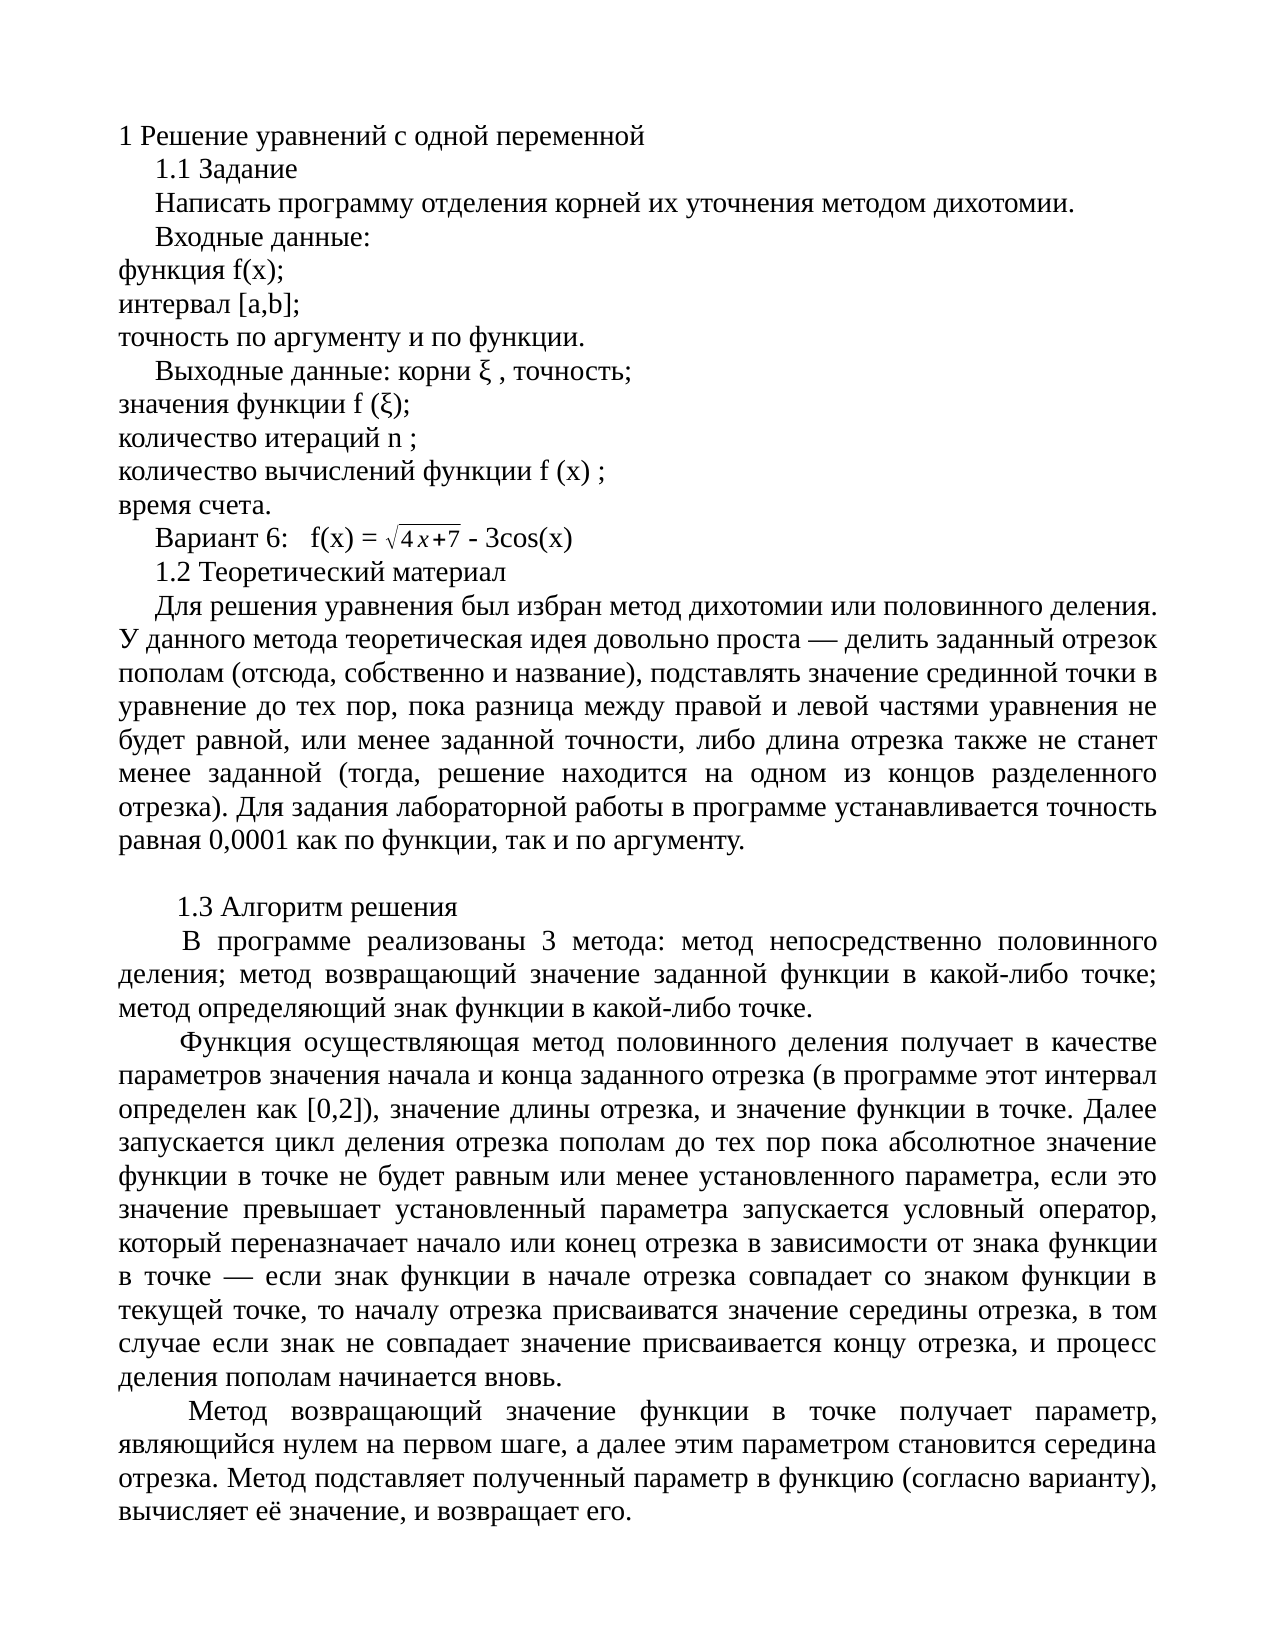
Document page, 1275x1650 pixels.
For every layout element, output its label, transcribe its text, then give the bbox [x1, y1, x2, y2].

text Функция осуществляющая метод половинного деления получает в качестве параметров значения начала и конца заданного отрезка (в программе этот интервал определен как [0,2]), значение длины отрезка, и значение функции в точке. Далее запускается цикл деления отрезка пополам до тех пор пока абсолютное значение функции в точке не будет равным или менее установленного параметра, если это значение превышает установленный параметра запускается условный оператор, который переназначает начало или конец отрезка в зависимости от знака функции в точке — если знак функции в начале отрезка совпадает со знаком функции в текущей точке, то началу отрезка присваиватся значение середины отрезка, в том случае если знак не совпадает значение присваивается концу отрезка, и процесс деления пополам начинается вновь. [118, 1024, 1158, 1393]
text В программе реализованы 3 метода: метод непосредственно половинного деления; метод возвращающий значение заданной функции в какой-либо точке; метод определяющий знак функции в какой-либо точке. [118, 923, 1158, 1024]
text интервал [a,b]; [118, 286, 1158, 319]
text Входные данные: [118, 219, 1158, 252]
text Метод возвращающий значение функции в точке получает параметр, являющийся нулем на первом шаге, а далее этим параметром становится середина отрезка. Метод подставляет полученный параметр в функцию (согласно варианту), вычисляет её значение, и возвращает его. [118, 1393, 1158, 1527]
text функция f(x); [118, 252, 1158, 286]
text 1 Решение уравнений с одной переменной [118, 118, 1158, 152]
text Для решения уравнения был избран метод дихотомии или половинного деления. У данного метода теоретическая идея довольно проста — делить заданный отрезок пополам (отсюда, собственно и название), подставлять значение срединной точки в уравнение до тех пор, пока разница между правой и левой частями уравнения не будет равной, или менее заданной точности, либо длина отрезка также не станет менее заданной (тогда, решение находится на одном из концов разделенного отрезка). Для задания лабораторной работы в программе устанавливается точность равная 0,0001 как по функции, так и по аргументу. [118, 588, 1158, 856]
text 1.3 Алгоритм решения [118, 889, 1158, 923]
text 1.2 Теоретический материал [118, 554, 1158, 588]
text количество итераций n ; [118, 420, 1158, 453]
text Вариант 6: f(x) = - 3cos(x) [118, 521, 1158, 554]
text значения функции f (ξ); [118, 386, 1158, 420]
text Выходные данные: корни ξ , точность; [118, 353, 1158, 386]
text количество вычислений функции f (x) ; [118, 453, 1158, 487]
text 1.1 Задание [118, 152, 1158, 185]
text Написать программу отделения корней их уточнения методом дихотомии. [118, 185, 1158, 219]
text точность по аргументу и по функции. [118, 319, 1158, 353]
text время счета. [118, 487, 1158, 521]
